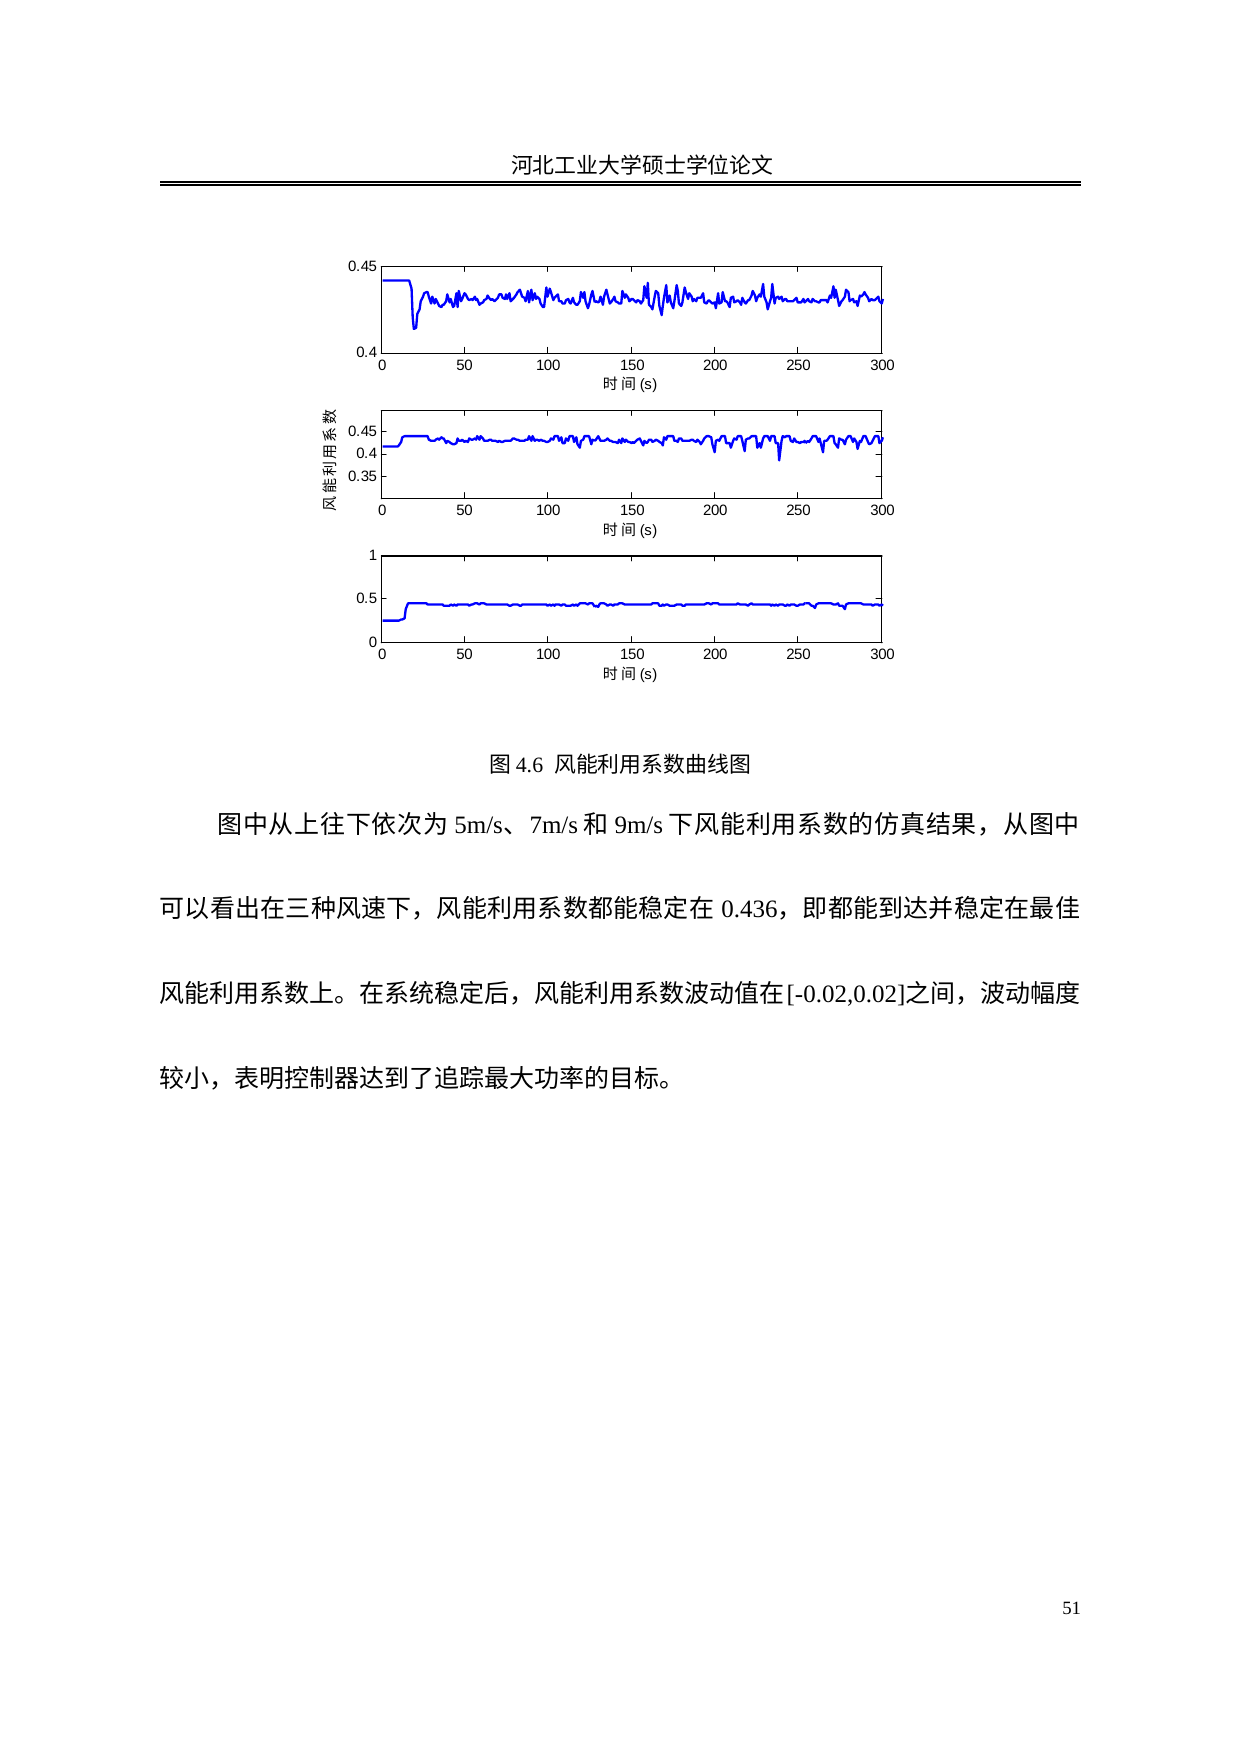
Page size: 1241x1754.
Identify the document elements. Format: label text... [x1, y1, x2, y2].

text 图中从上往下依次为5m/s、7m/s和9m/s下风能利用系数的仿真结果，从图中可以看出在三种风速下，风能利用系数都能稳定在0.436，即都能到达并稳定在最佳风能利用系数上。在系统稳定后，风能利用系数波动值在[-0.02,0.02]之间，波动幅度较小，表明控制器达到了追踪最大功率的目标。 [159, 788, 1081, 1111]
text 图4.6 风能利用系数曲线图 [159, 746, 1081, 780]
